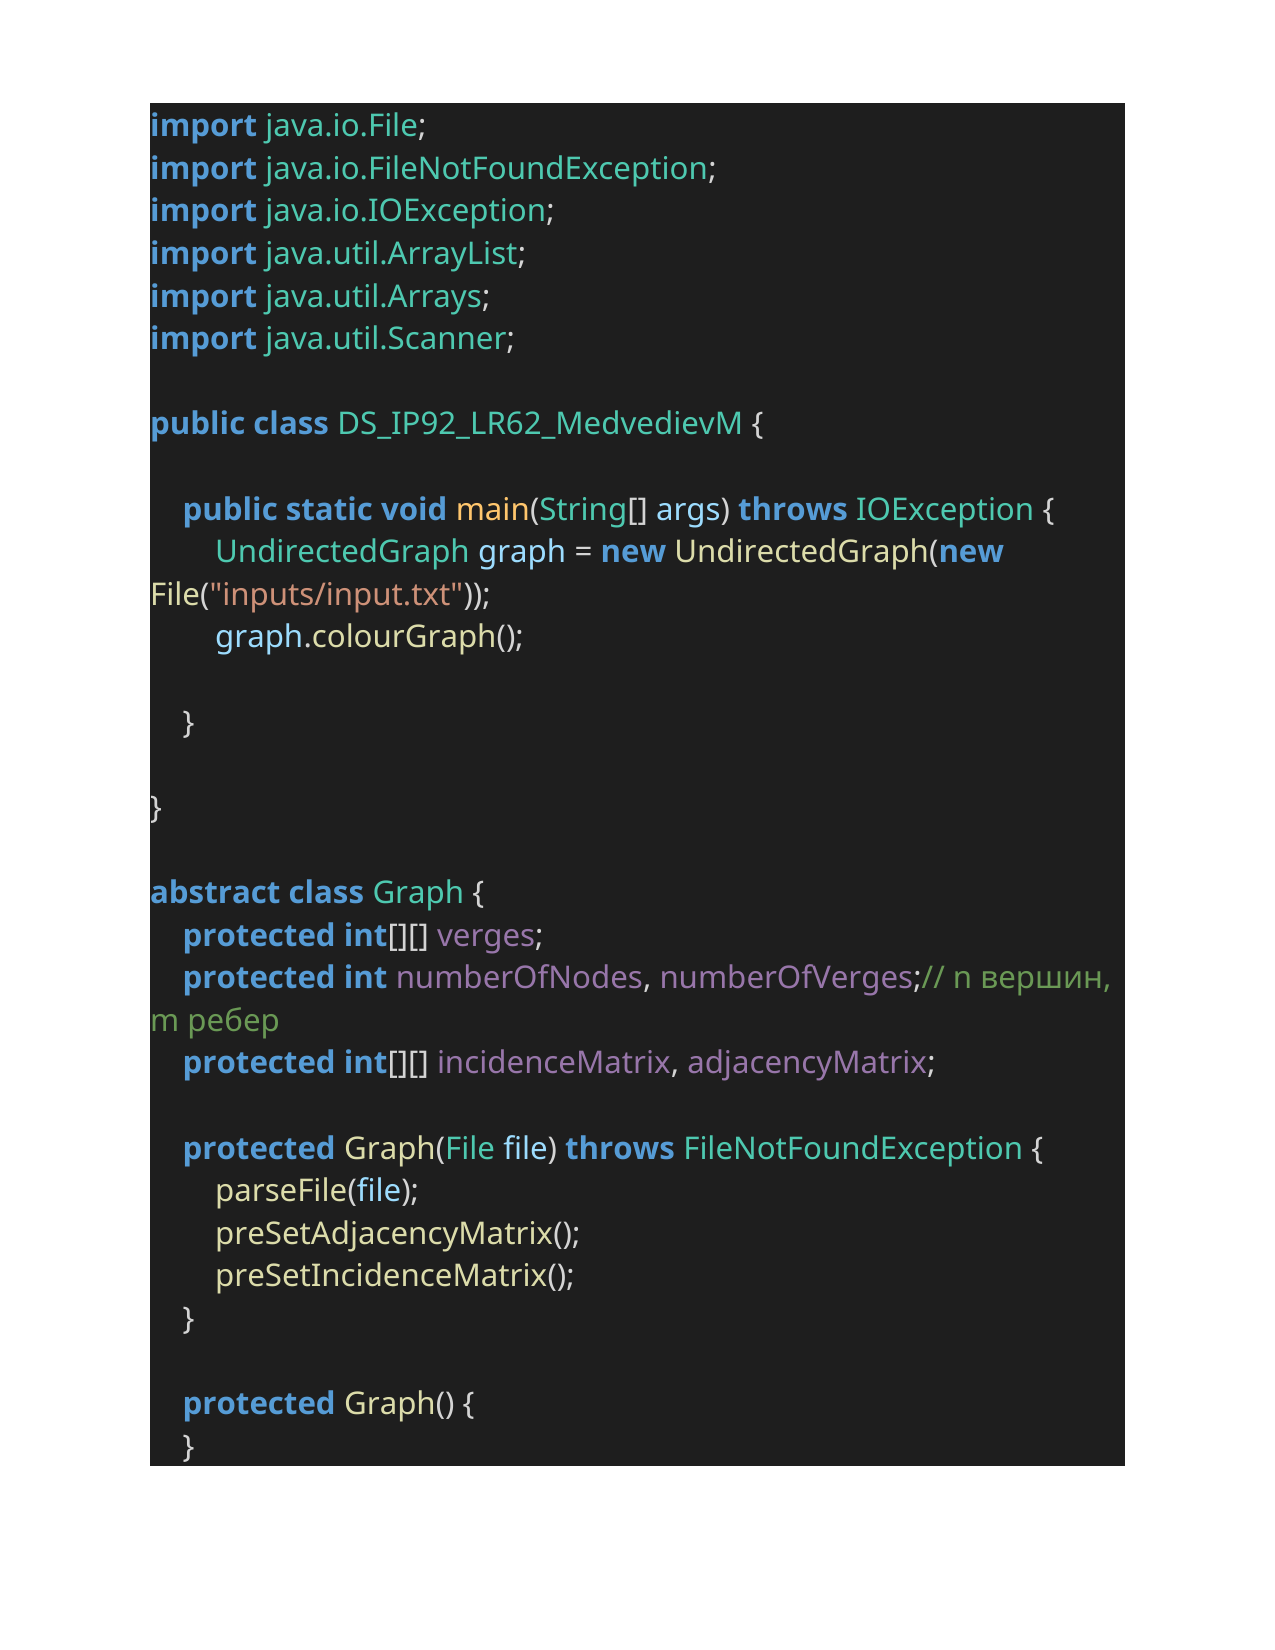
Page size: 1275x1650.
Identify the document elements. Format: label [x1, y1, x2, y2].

text [150, 103, 1125, 1466]
